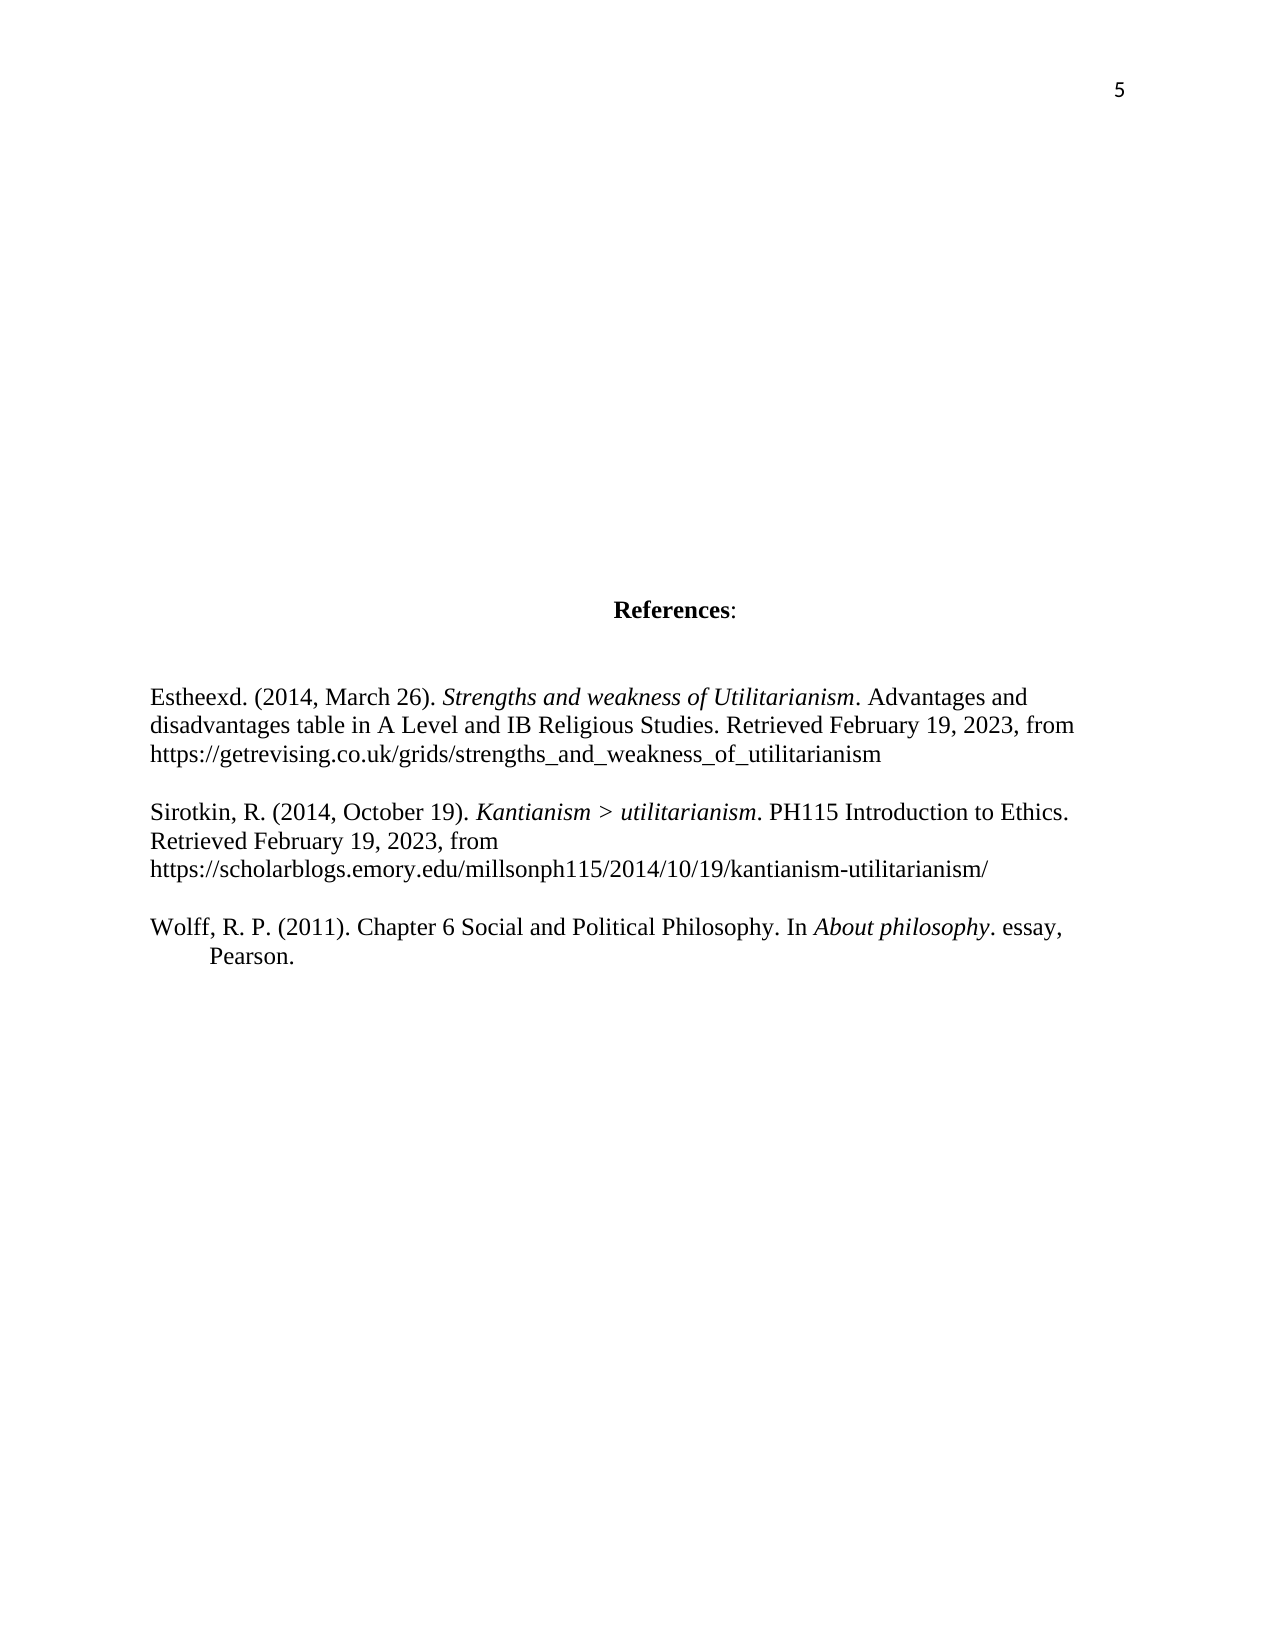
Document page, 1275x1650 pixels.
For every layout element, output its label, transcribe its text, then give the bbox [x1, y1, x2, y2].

text Wolff, R. P. (2011). Chapter 6 Social and Political Philosophy. In About philosophy. essay, Pearson. [150, 912, 1125, 970]
text Sirotkin, R. (2014, October 19). Kantianism > utilitarianism. PH115 Introduction to Ethics. Retrieved February 19, 2023, from https://scholarblogs.emory.edu/millsonph115/2014/10/19/kantianism-utilitarianism/ [150, 797, 1125, 883]
text Estheexd. (2014, March 26). Strengths and weakness of Utilitarianism. Advantages and disadvantages table in A Level and IB Religious Studies. Retrieved February 19, 2023, from https://getrevising.co.uk/grids/strengths_and_weakness_of_utilitarianism [150, 682, 1125, 768]
text References: [150, 595, 1125, 624]
